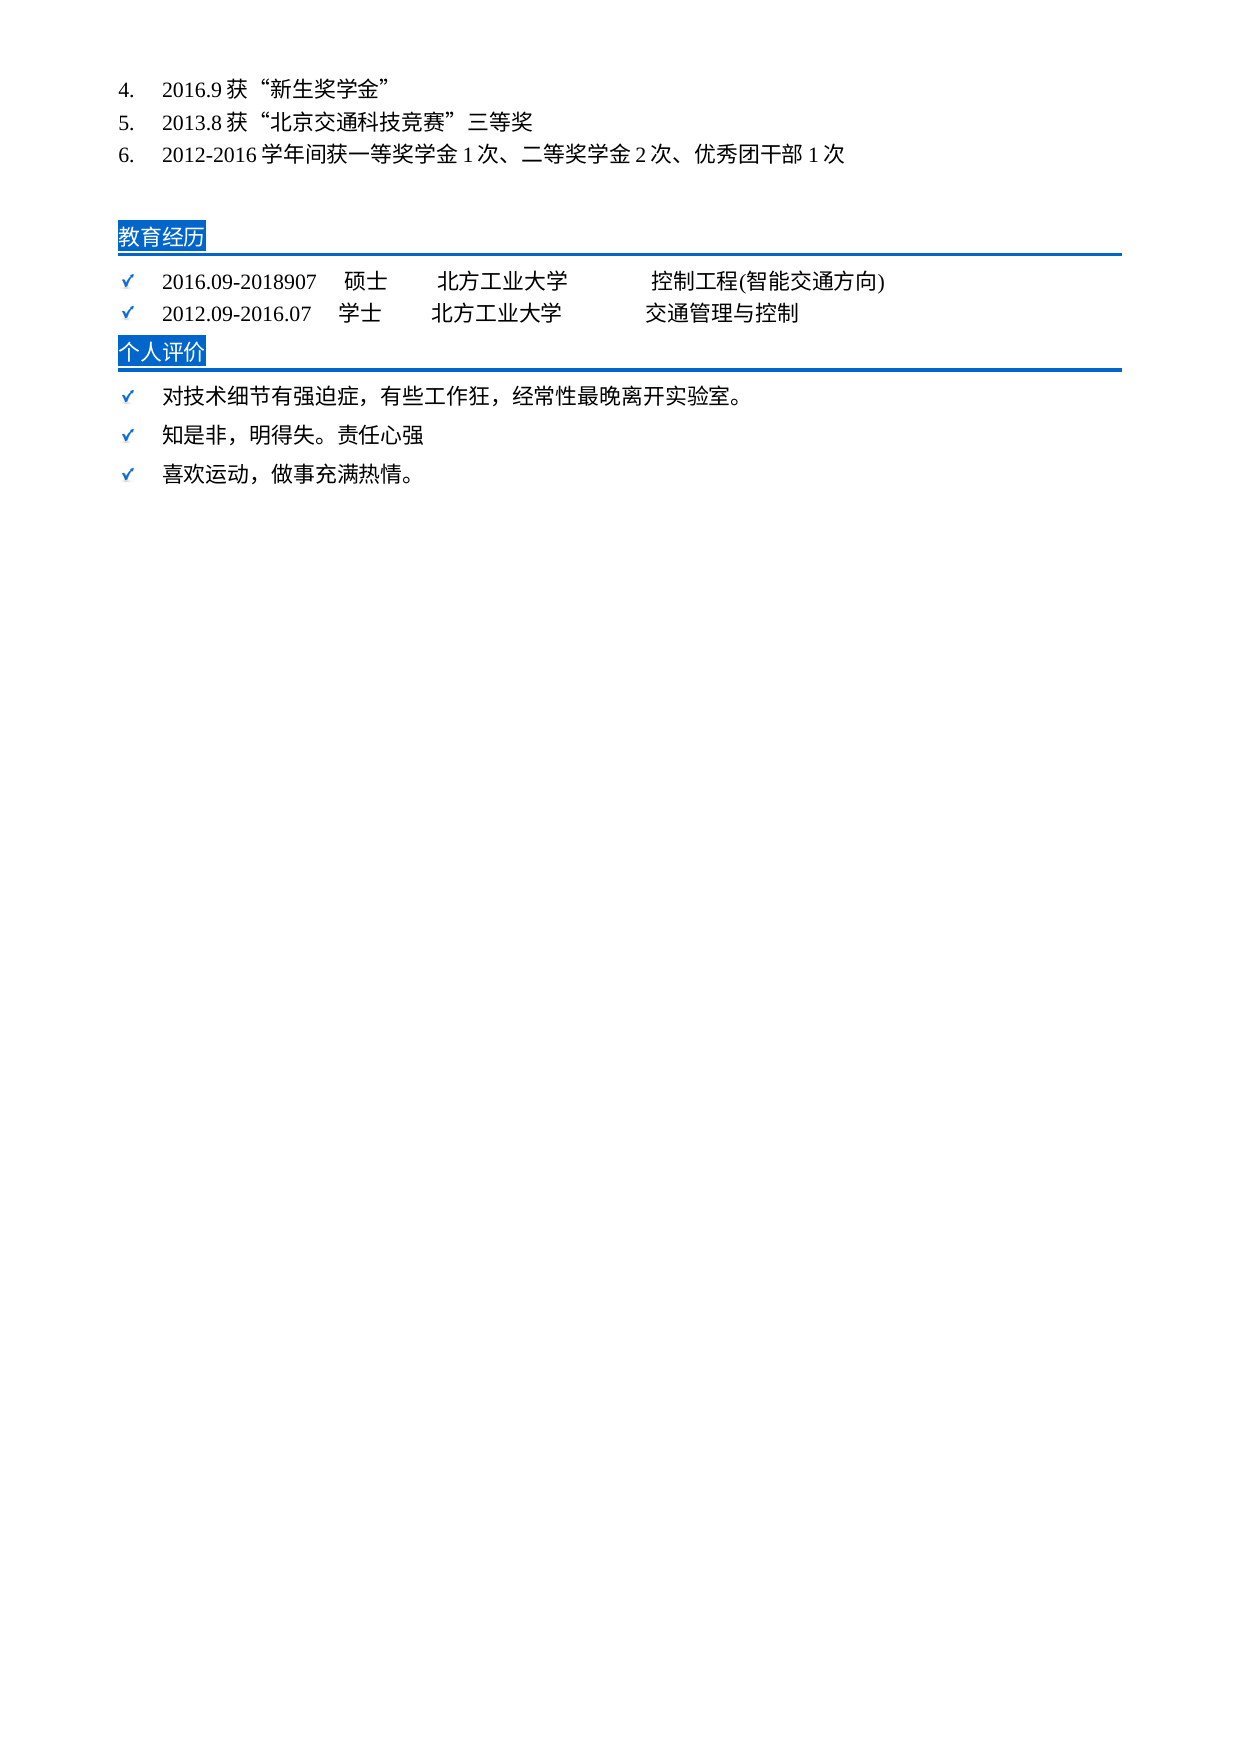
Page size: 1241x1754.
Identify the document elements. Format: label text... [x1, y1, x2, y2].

list 2016.09-2018907 硕士 北方工业大学 控制工程(智能交通方向) [118, 264, 1122, 296]
list 知是非，明得失。责任心强 [118, 418, 1122, 450]
list 2013.8获“北京交通科技竞赛”三等奖 [118, 104, 1122, 137]
picture [119, 388, 136, 405]
picture [119, 427, 136, 444]
picture [119, 466, 136, 483]
list 对技术细节有强迫症，有些工作狂，经常性最晚离开实验室。 [118, 379, 1122, 411]
list 2012.09-2016.07 学士 北方工业大学 交通管理与控制 [118, 296, 1122, 327]
list 2016.9获“新生奖学金” [118, 71, 1122, 104]
list 喜欢运动，做事充满热情。 [118, 457, 1122, 489]
list 2012-2016学年间获一等奖学金1次、二等奖学金2次、优秀团干部1次 [118, 137, 1122, 169]
text 个人评价 [118, 335, 1122, 368]
picture [119, 272, 136, 290]
picture [119, 304, 136, 321]
text 教育经历 [118, 219, 1122, 253]
